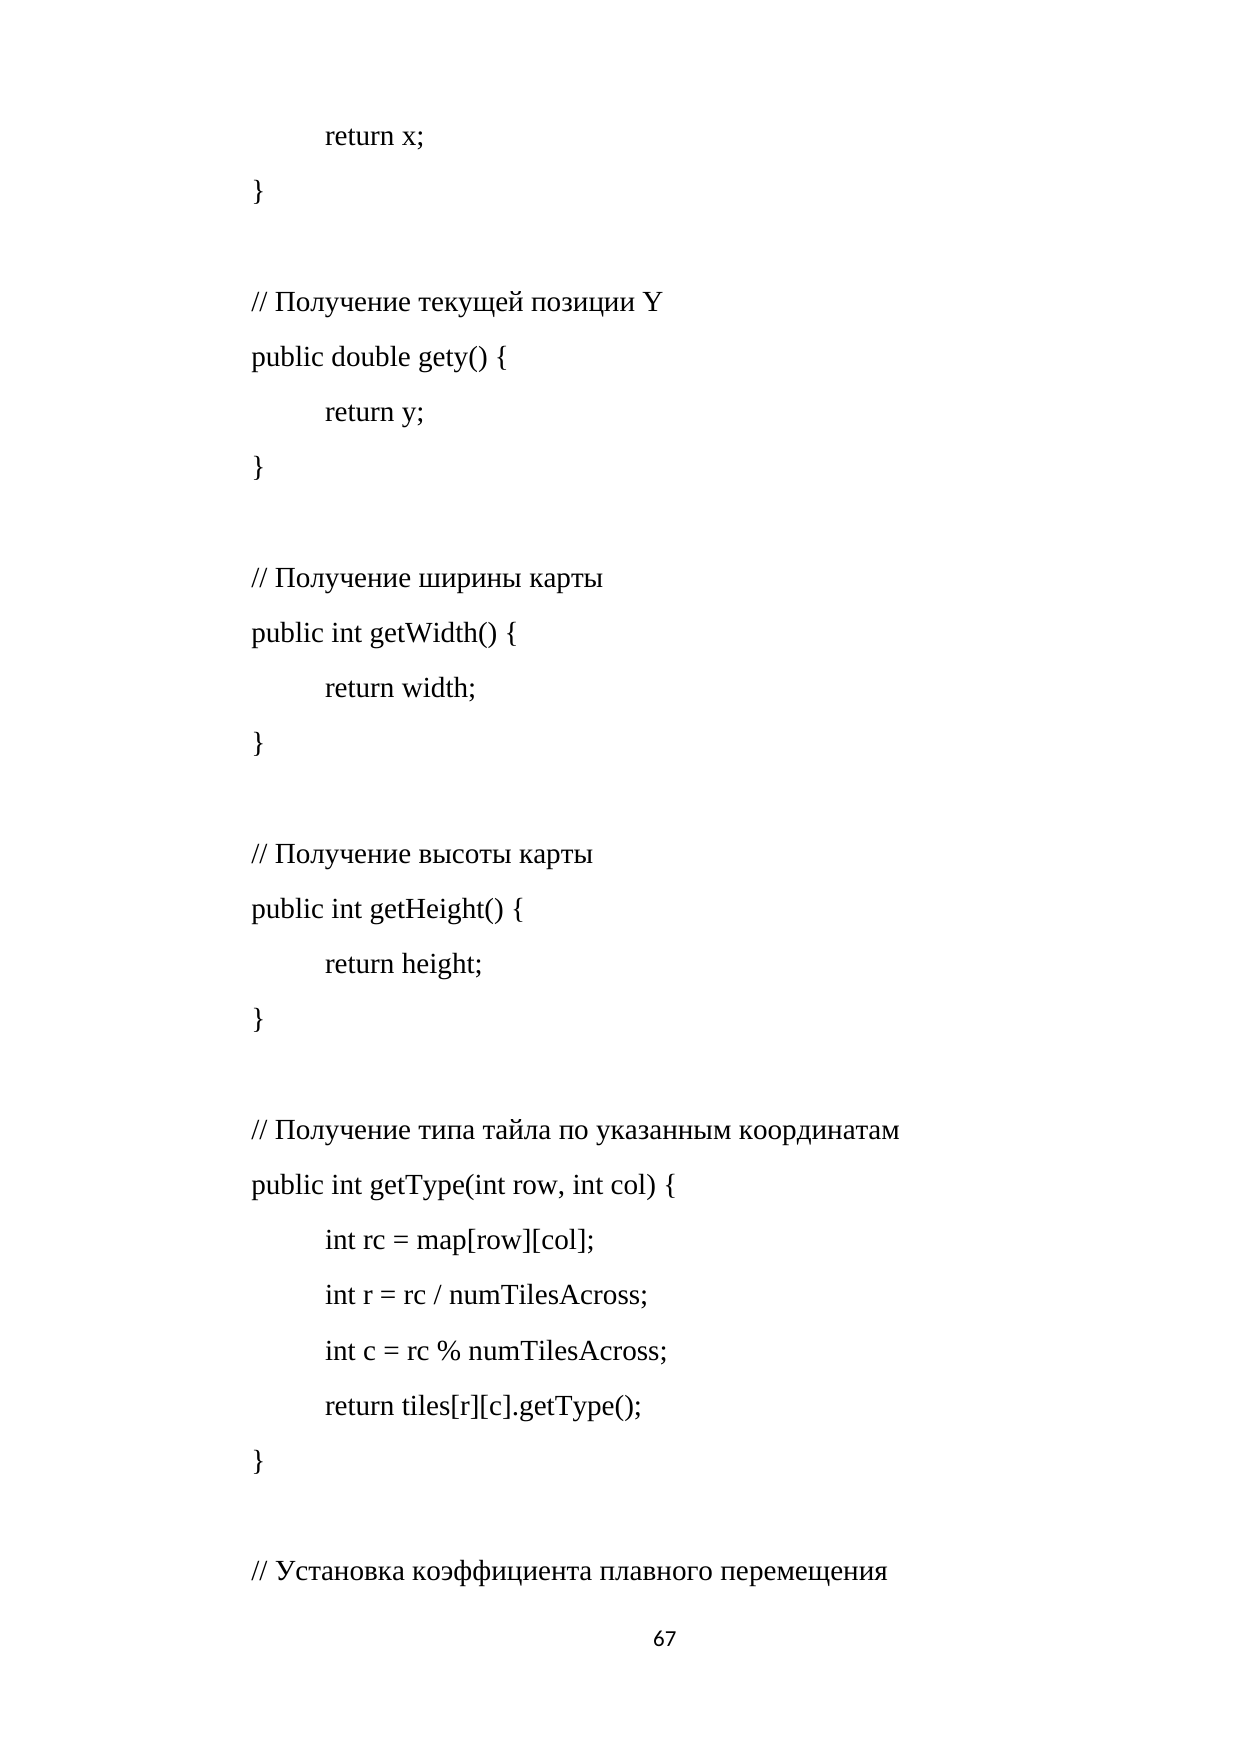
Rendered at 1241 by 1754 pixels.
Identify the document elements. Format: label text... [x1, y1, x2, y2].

text } [177, 725, 1152, 759]
text public double gety() { [177, 339, 1152, 372]
text } [177, 449, 1152, 483]
text int rc = map[row][col]; [177, 1222, 1152, 1256]
text } [177, 173, 1152, 207]
text return y; [177, 394, 1152, 428]
text public int getWidth() { [177, 615, 1152, 648]
text } [177, 1001, 1152, 1035]
text return width; [177, 670, 1152, 704]
text return x; [177, 118, 1152, 152]
text // Установка коэффициента плавного перемещения [177, 1553, 1152, 1587]
text // Получение типа тайла по указанным координатам [177, 1112, 1152, 1145]
text // Получение высоты карты [177, 836, 1152, 869]
text int c = rc % numTilesAcross; [177, 1333, 1152, 1366]
text return height; [177, 946, 1152, 980]
text } [177, 1443, 1152, 1477]
text int r = rc / numTilesAcross; [177, 1277, 1152, 1311]
text public int getHeight() { [177, 891, 1152, 924]
text public int getType(int row, int col) { [177, 1167, 1152, 1201]
text return tiles[r][c].getType(); [177, 1388, 1152, 1421]
text // Получение ширины карты [177, 560, 1152, 593]
text // Получение текущей позиции Y [177, 284, 1152, 317]
